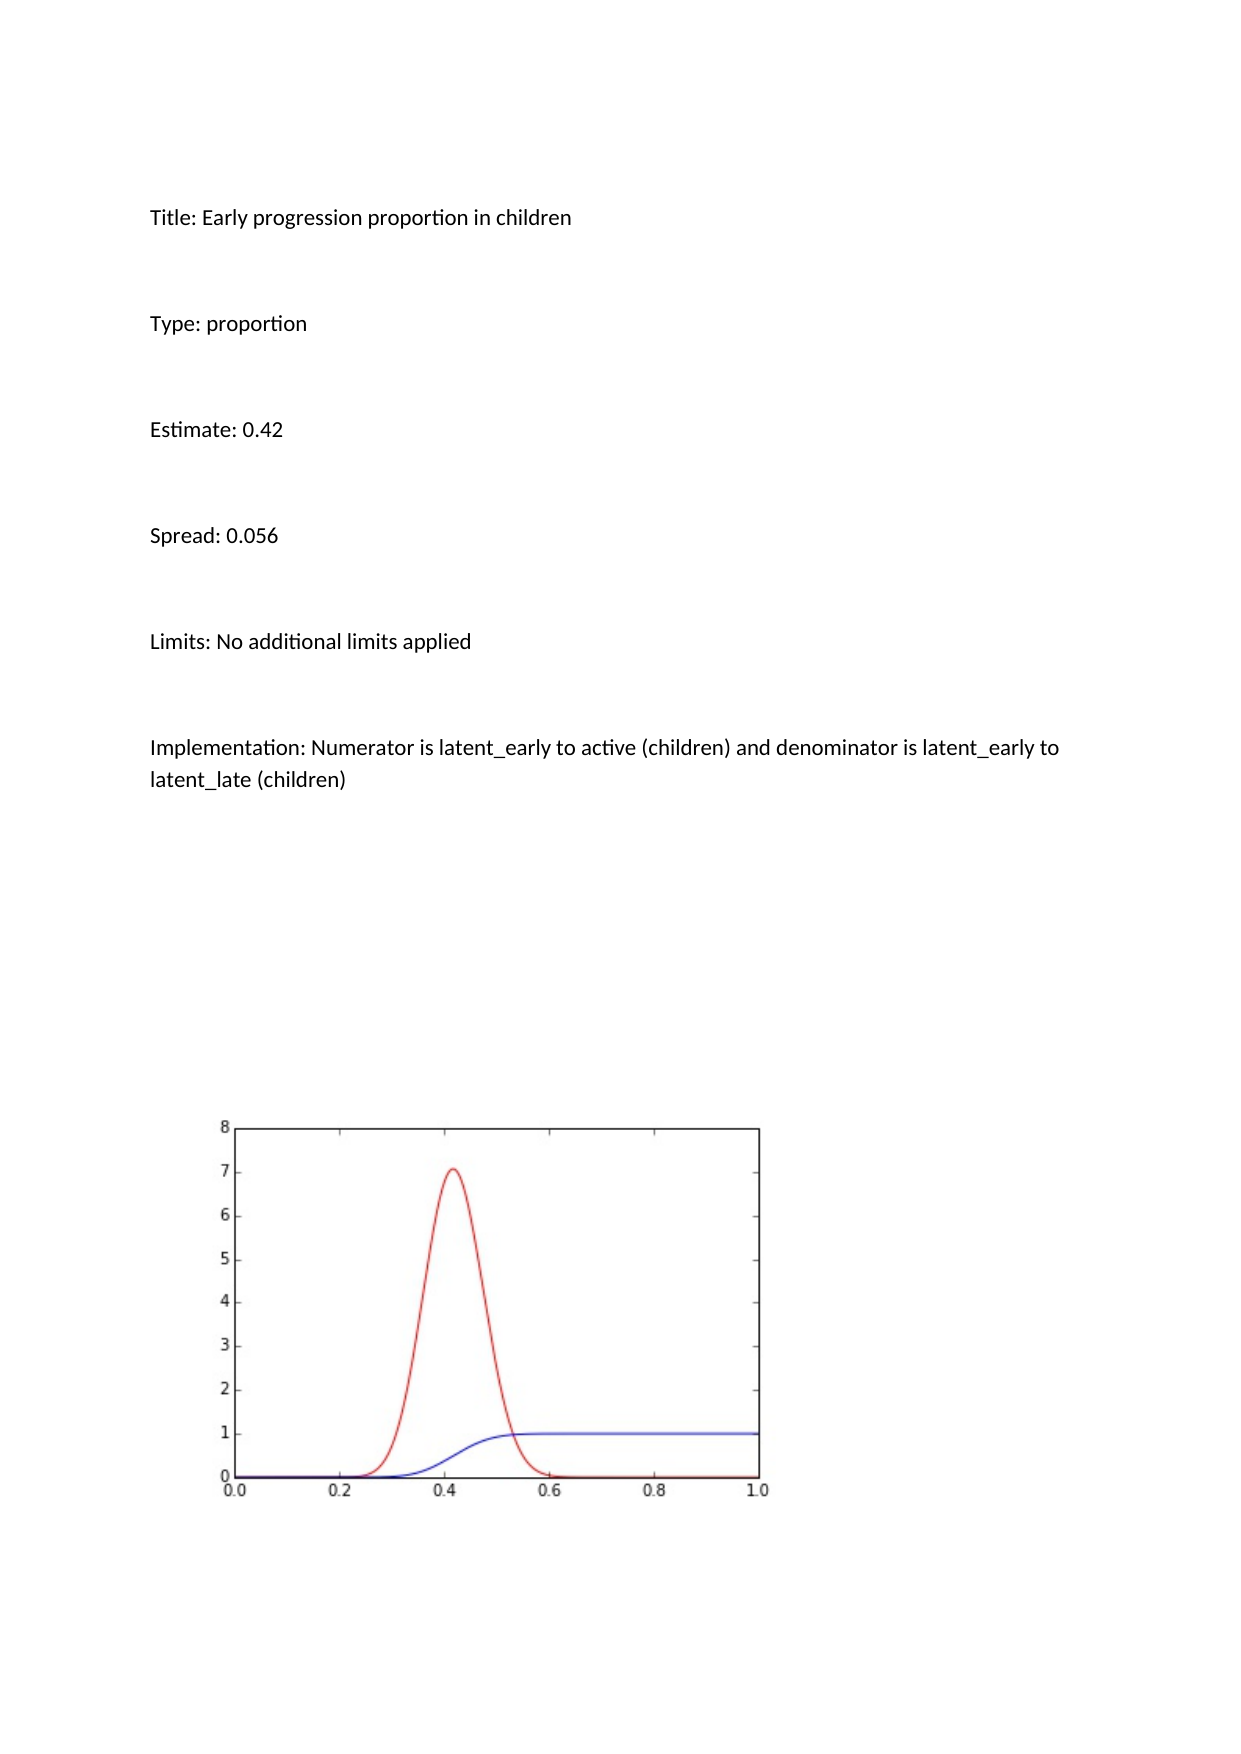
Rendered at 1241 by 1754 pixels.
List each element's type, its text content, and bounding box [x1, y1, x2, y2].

text Limits: No additional limits applied [150, 627, 1090, 655]
text Spread: 0.056 [150, 521, 1090, 549]
text Estimate: 0.42 [150, 415, 1090, 443]
picture [150, 1083, 826, 1534]
text Title: Early progression proportion in children [150, 203, 1090, 231]
text Implementation: Numerator is latent_early to active (children) and denominator is latent_early to latent_late (children) [150, 733, 1090, 793]
text Type: proportion [150, 309, 1090, 337]
